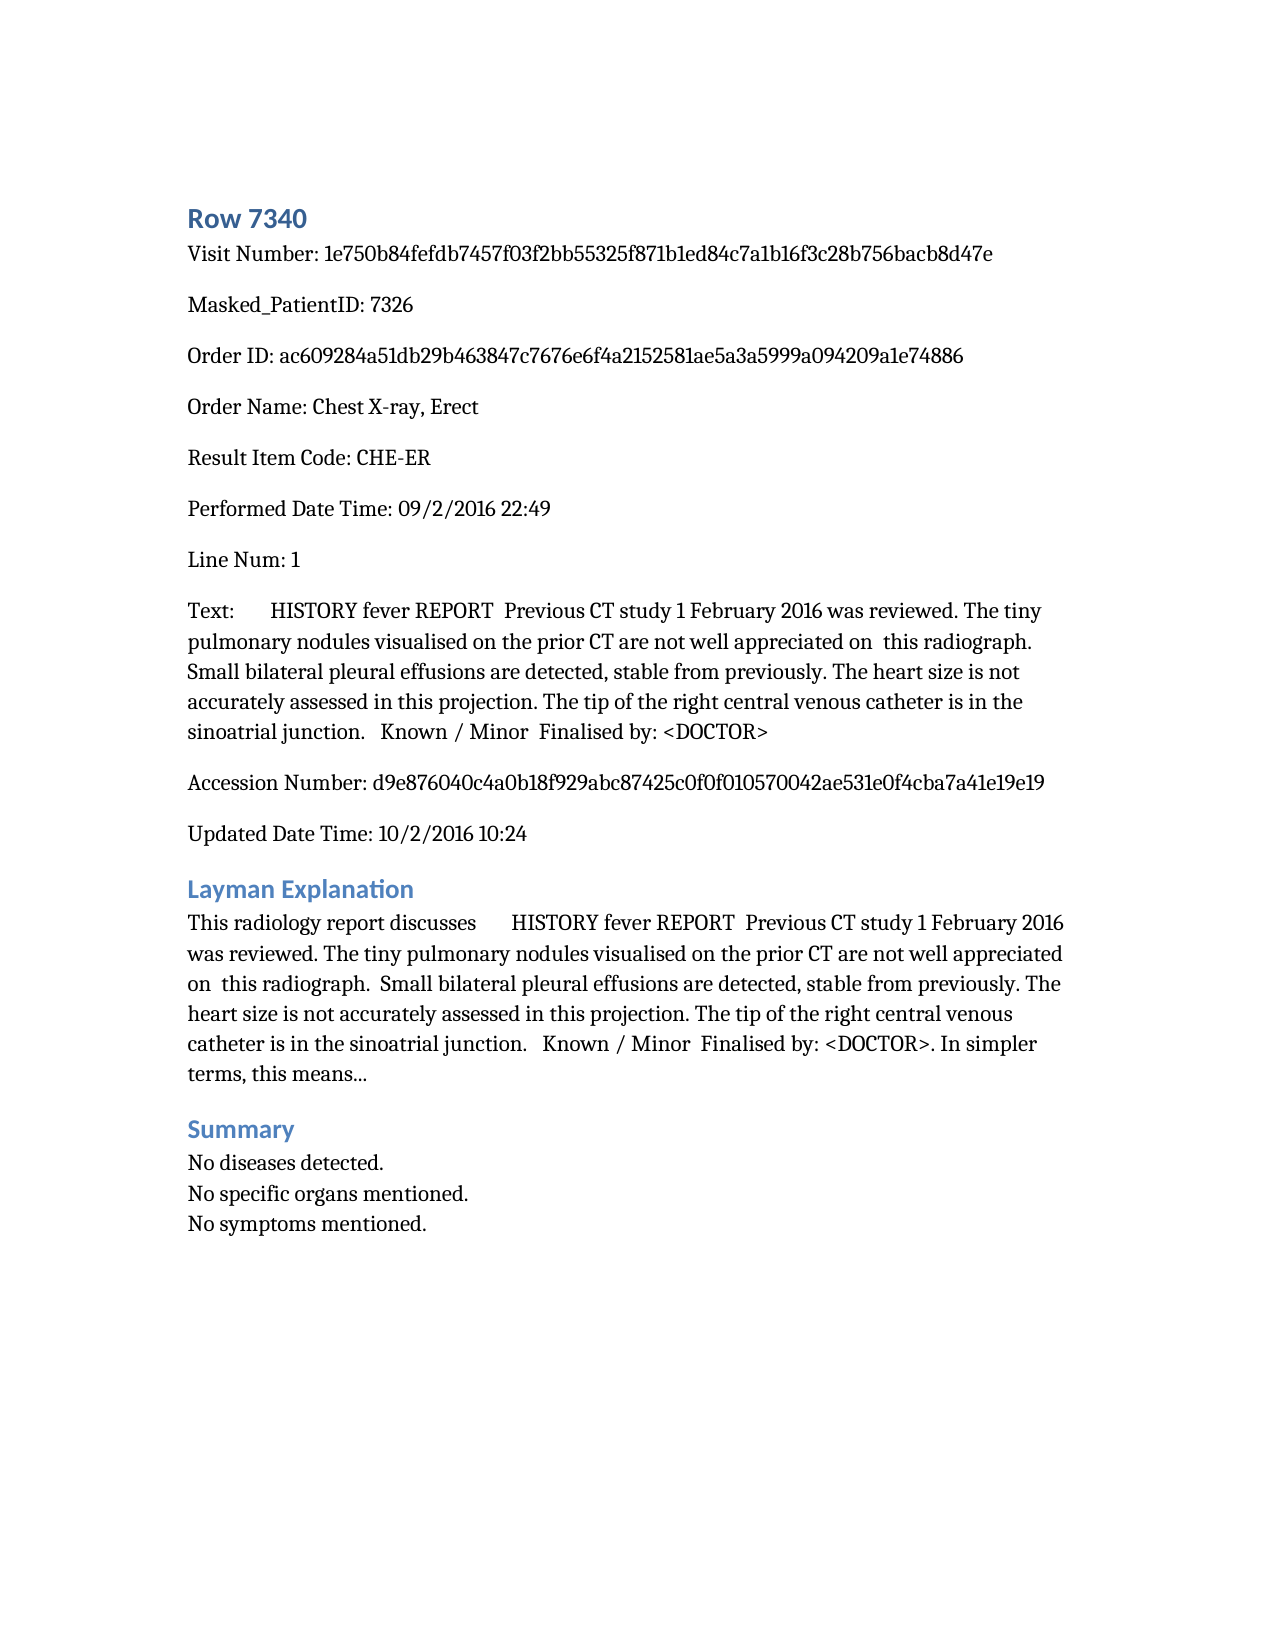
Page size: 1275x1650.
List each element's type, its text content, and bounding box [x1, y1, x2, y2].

text Accession Number: d9e876040c4a0b18f929abc87425c0f0f010570042ae531e0f4cba7a41e19e19 [187, 770, 1087, 796]
text Visit Number: 1e750b84fefdb7457f03f2bb55325f871b1ed84c7a1b16f3c28b756bacb8d47e [187, 241, 1087, 267]
text Order ID: ac609284a51db29b463847c7676e6f4a2152581ae5a3a5999a094209a1e74886 [187, 343, 1087, 369]
text Result Item Code: CHE-ER [187, 445, 1087, 471]
subtitle Row 7340 [187, 200, 1087, 236]
text Order Name: Chest X-ray, Erect [187, 394, 1087, 420]
text No diseases detected. No specific organs mentioned. No symptoms mentioned. [187, 1150, 1087, 1237]
subtitle Summary [187, 1112, 1087, 1145]
text Text: HISTORY fever REPORT Previous CT study 1 February 2016 was reviewed. The tiny pulmonary nodules visualised on the prior CT are not well appreciated on this radiograph. Small bilateral pleural effusions are detected, stable from previously. The heart size is not accurately assessed in this projection. The tip of the right central venous catheter is in the sinoatrial junction. Known / Minor Finalised by: <DOCTOR> [187, 598, 1087, 745]
text Updated Date Time: 10/2/2016 10:24 [187, 821, 1087, 847]
subtitle Layman Explanation [187, 872, 1087, 905]
text Masked_PatientID: 7326 [187, 292, 1087, 318]
text This radiology report discusses HISTORY fever REPORT Previous CT study 1 February 2016 was reviewed. The tiny pulmonary nodules visualised on the prior CT are not well appreciated on this radiograph. Small bilateral pleural effusions are detected, stable from previously. The heart size is not accurately assessed in this projection. The tip of the right central venous catheter is in the sinoatrial junction. Known / Minor Finalised by: <DOCTOR>. In simpler terms, this means... [187, 910, 1087, 1087]
text Line Num: 1 [187, 547, 1087, 573]
text Performed Date Time: 09/2/2016 22:49 [187, 496, 1087, 522]
